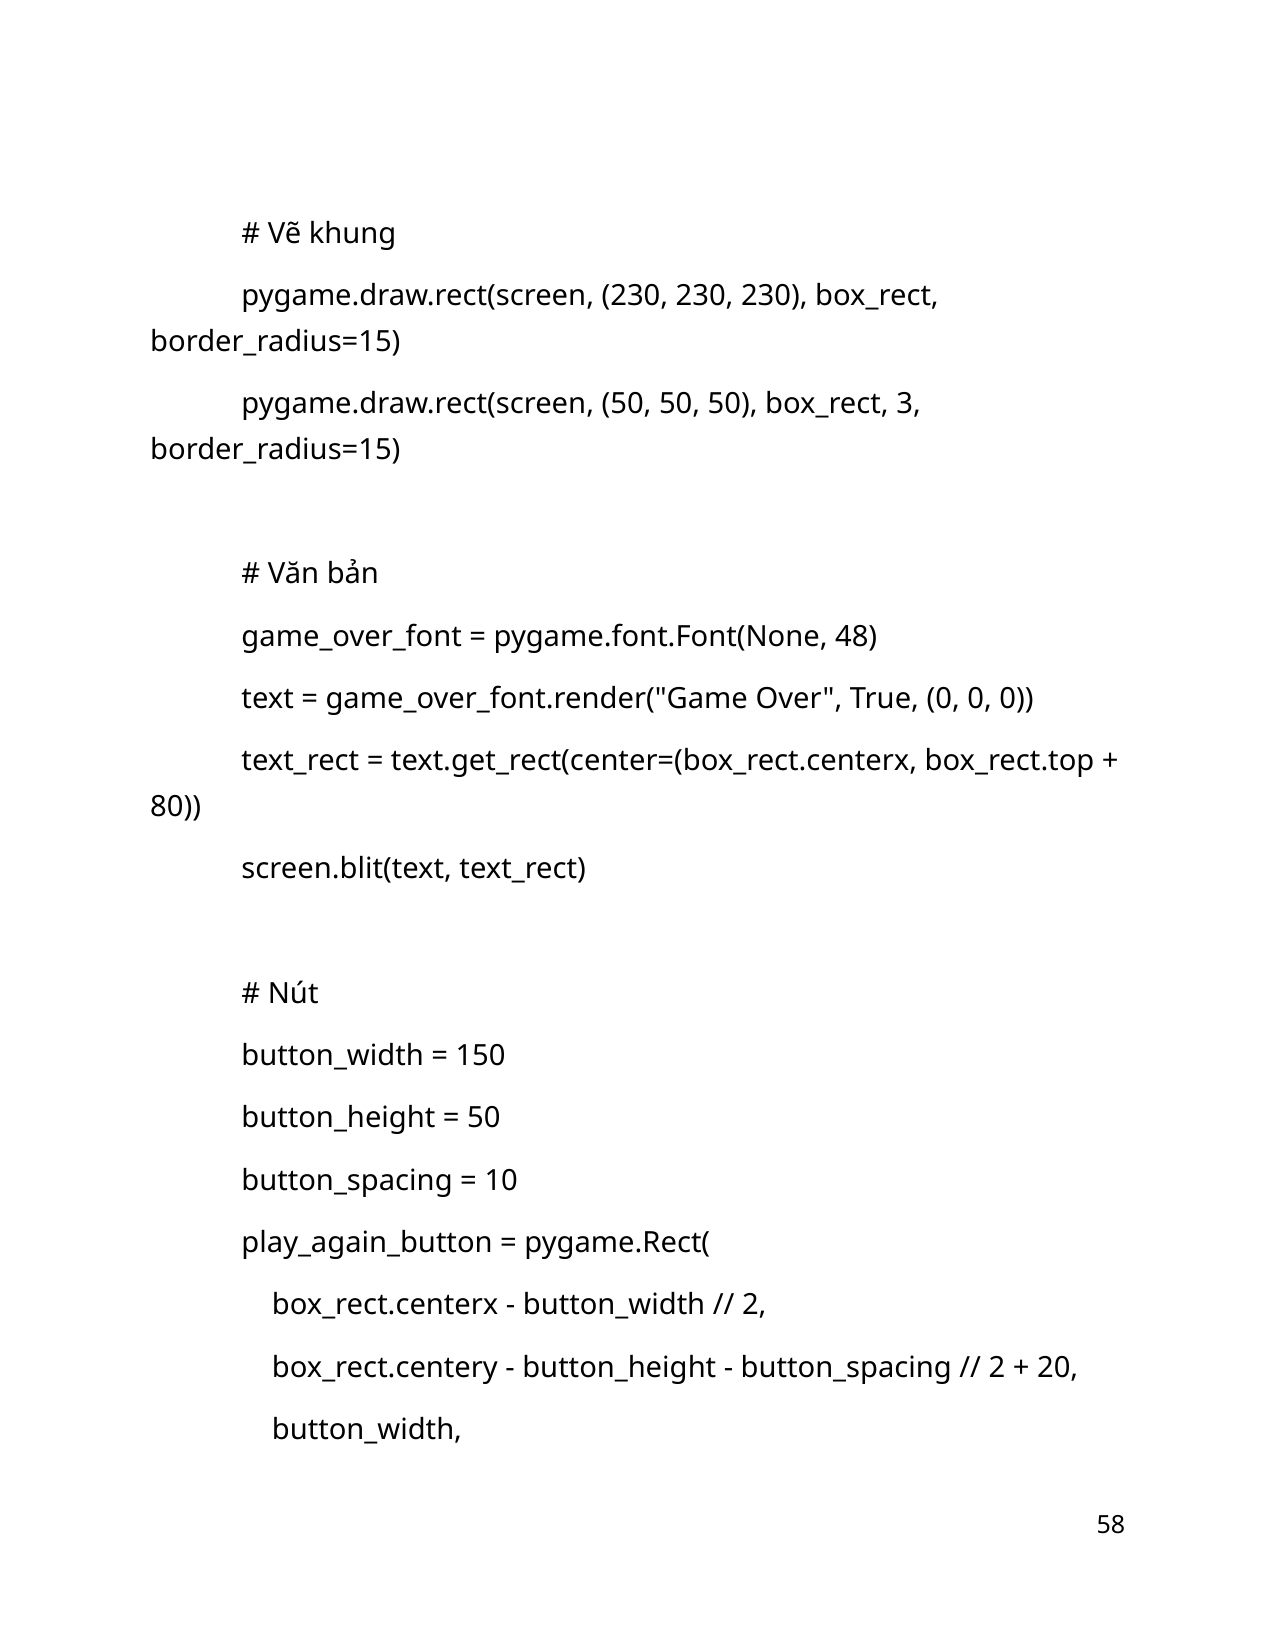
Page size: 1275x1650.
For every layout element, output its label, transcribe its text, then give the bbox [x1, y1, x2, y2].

text button_height = 50 [150, 1097, 1125, 1136]
text text_rect = text.get_rect(center=(box_rect.centerx, box_rect.top + 80)) [150, 739, 1125, 825]
text # Vẽ khung [150, 212, 1125, 252]
text # Văn bản [150, 553, 1125, 592]
text box_rect.centerx - button_width // 2, [150, 1283, 1125, 1323]
text # Nút [150, 972, 1125, 1012]
text text = game_over_font.render("Game Over", True, (0, 0, 0)) [150, 677, 1125, 717]
text game_over_font = pygame.font.Font(None, 48) [150, 615, 1125, 655]
text button_spacing = 10 [150, 1159, 1125, 1199]
text play_again_button = pygame.Rect( [150, 1221, 1125, 1261]
text box_rect.centery - button_height - button_spacing // 2 + 20, [150, 1346, 1125, 1386]
text pygame.draw.rect(screen, (50, 50, 50), box_rect, 3, border_radius=15) [150, 382, 1125, 468]
text button_width, [150, 1408, 1125, 1448]
text pygame.draw.rect(screen, (230, 230, 230), box_rect, border_radius=15) [150, 274, 1125, 360]
text button_width = 150 [150, 1034, 1125, 1074]
text screen.blit(text, text_rect) [150, 847, 1125, 887]
